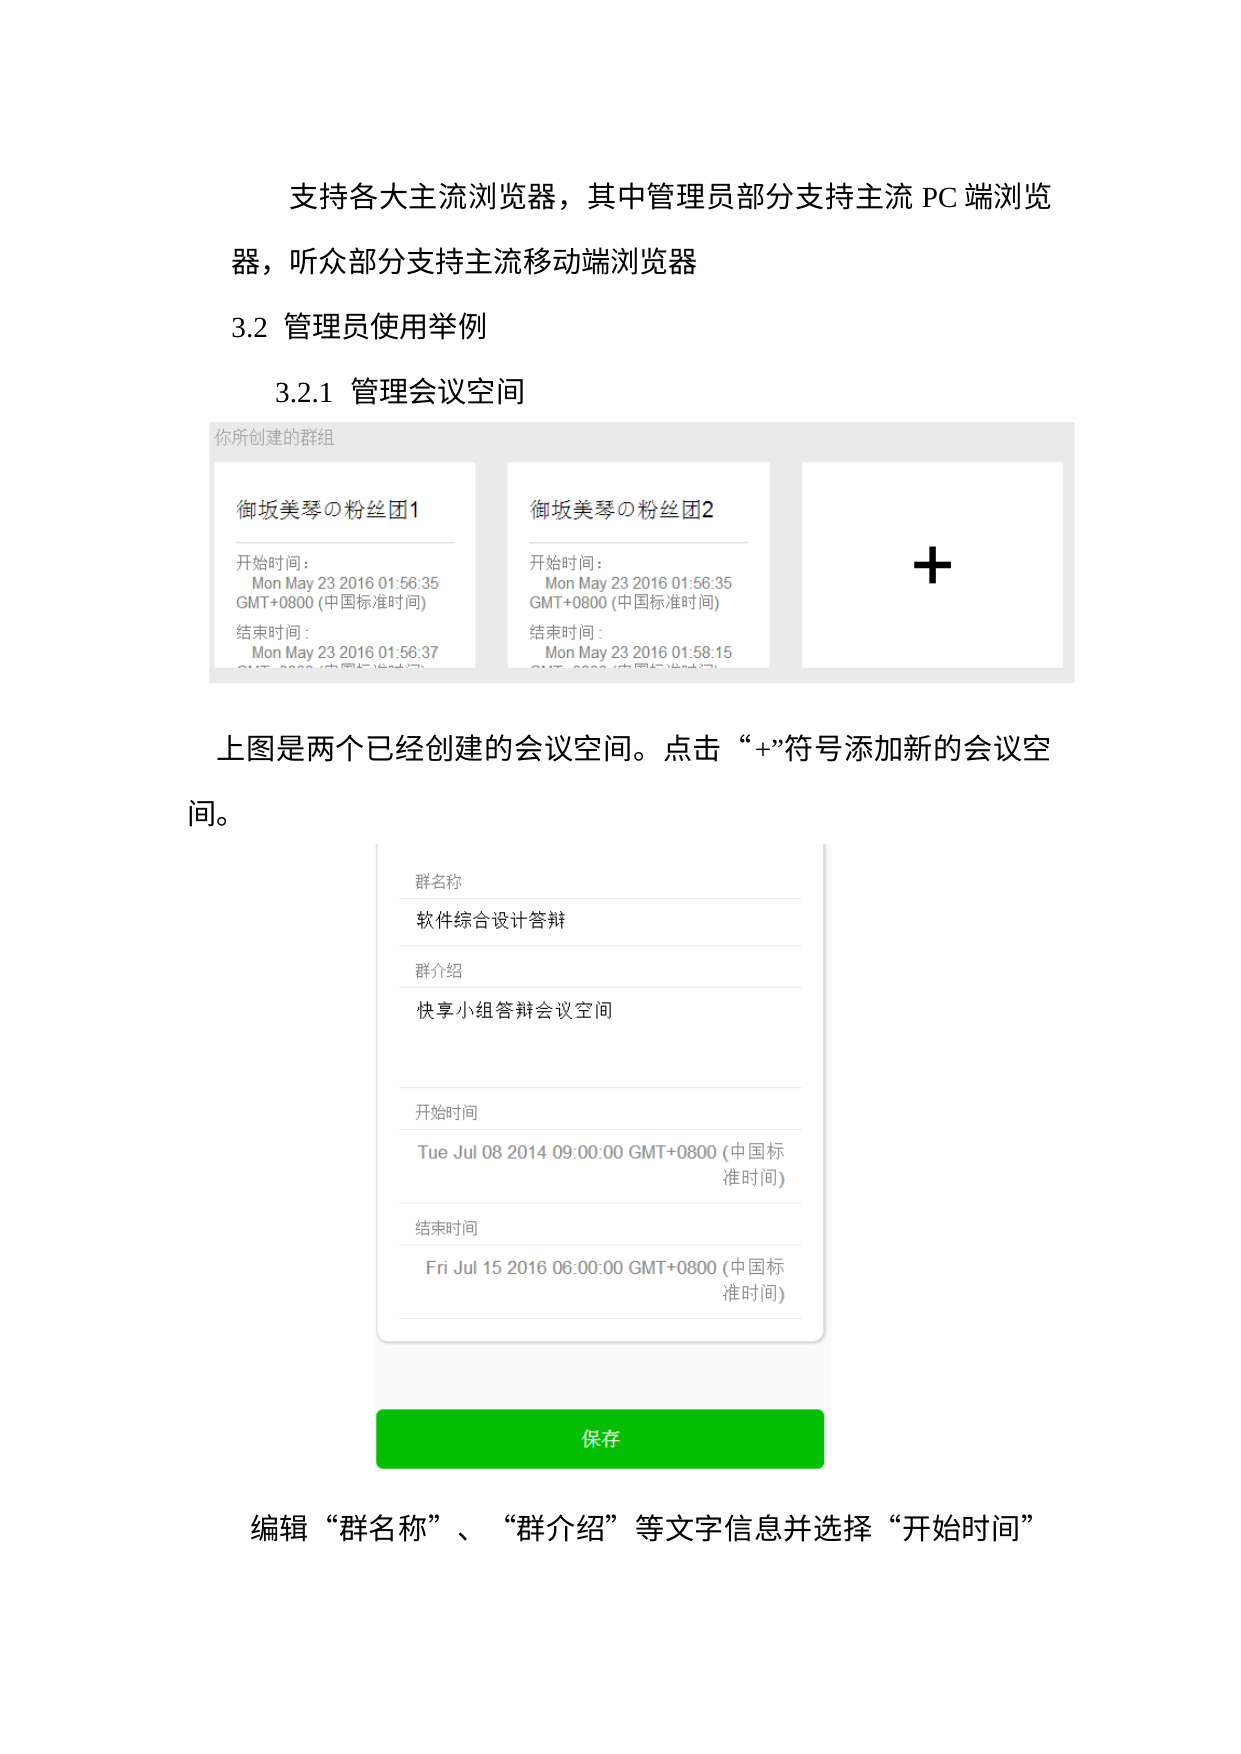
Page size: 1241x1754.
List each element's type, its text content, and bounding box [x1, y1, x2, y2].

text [187, 1494, 1053, 1559]
text 上图是两个已经创建的会议空间。点击“+”符号添加新的会议空间。 [187, 714, 1053, 844]
picture [209, 422, 1075, 683]
list 管理员使用举例 [231, 292, 1053, 357]
picture [373, 844, 832, 1471]
list 管理会议空间 [275, 357, 1053, 422]
text 支持各大主流浏览器，其中管理员部分支持主流PC端浏览器，听众部分支持主流移动端浏览器 [231, 162, 1053, 292]
